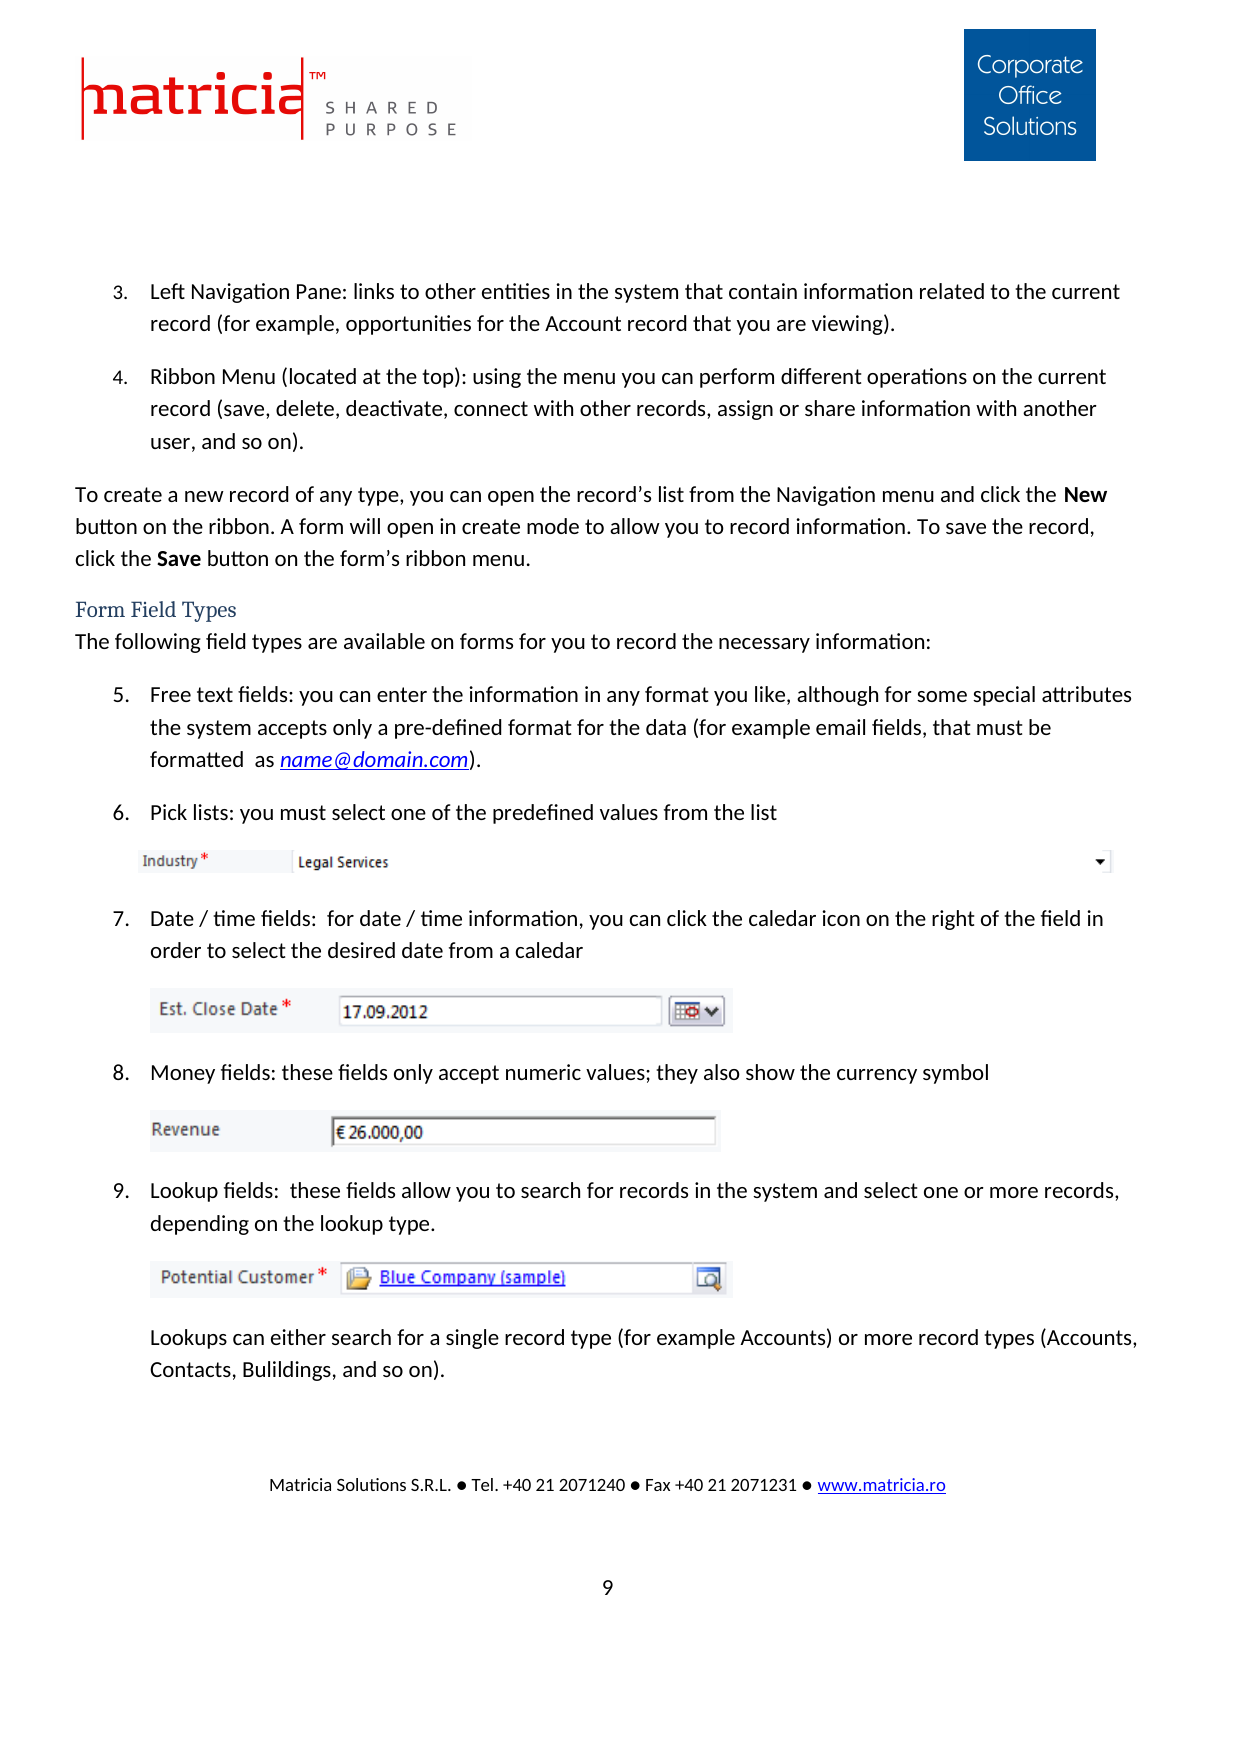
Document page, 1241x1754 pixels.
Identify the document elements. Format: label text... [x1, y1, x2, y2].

text The following field types are available on forms for you to record the necessary information: [75, 627, 1140, 655]
picture [150, 1261, 733, 1298]
list Lookup fields: these fields allow you to search for records in the system and select one or more records, depending on the lookup type. [112, 1177, 1140, 1237]
list Pick lists: you must select one of the predefined values from the list [112, 798, 1140, 826]
text To create a new record of any type, you can open the record’s list from the Navigation menu and click the New button on the ribbon. A form will open in create mode to allow you to record information. To save the record, click the Save button on the form’s ribbon menu. [75, 480, 1140, 572]
list Money fields: these fields only accept numeric values; they also show the currency symbol [112, 1058, 1140, 1086]
picture [75, 56, 472, 141]
list Date / time fields: for date / time information, you can click the caledar icon on the right of the field in order to select the desired date from a caledar [112, 904, 1140, 964]
list Free text fields: you can enter the information in any format you like, although for some special attributes the system accepts only a pre-defined format for the data (for example email fields, that must be formatted as name@domain.com). [112, 680, 1140, 773]
list Left Navigation Pane: links to other entities in the system that contain information related to the current record (for example, opportunities for the Account record that you are viewing). [112, 277, 1140, 337]
subtitle Form Field Types [75, 597, 1140, 623]
text Lookups can either search for a single record type (for example Accounts) or more record types (Accounts, Contacts, Bulildings, and so on). [150, 1323, 1140, 1383]
picture [150, 1110, 721, 1152]
picture [150, 988, 733, 1033]
list Ribbon Menu (located at the top): using the menu you can perform different operations on the current record (save, delete, deactivate, connect with other records, assign or share information with another user, and so on). [112, 362, 1140, 455]
picture [964, 29, 1096, 161]
picture [138, 850, 1114, 873]
